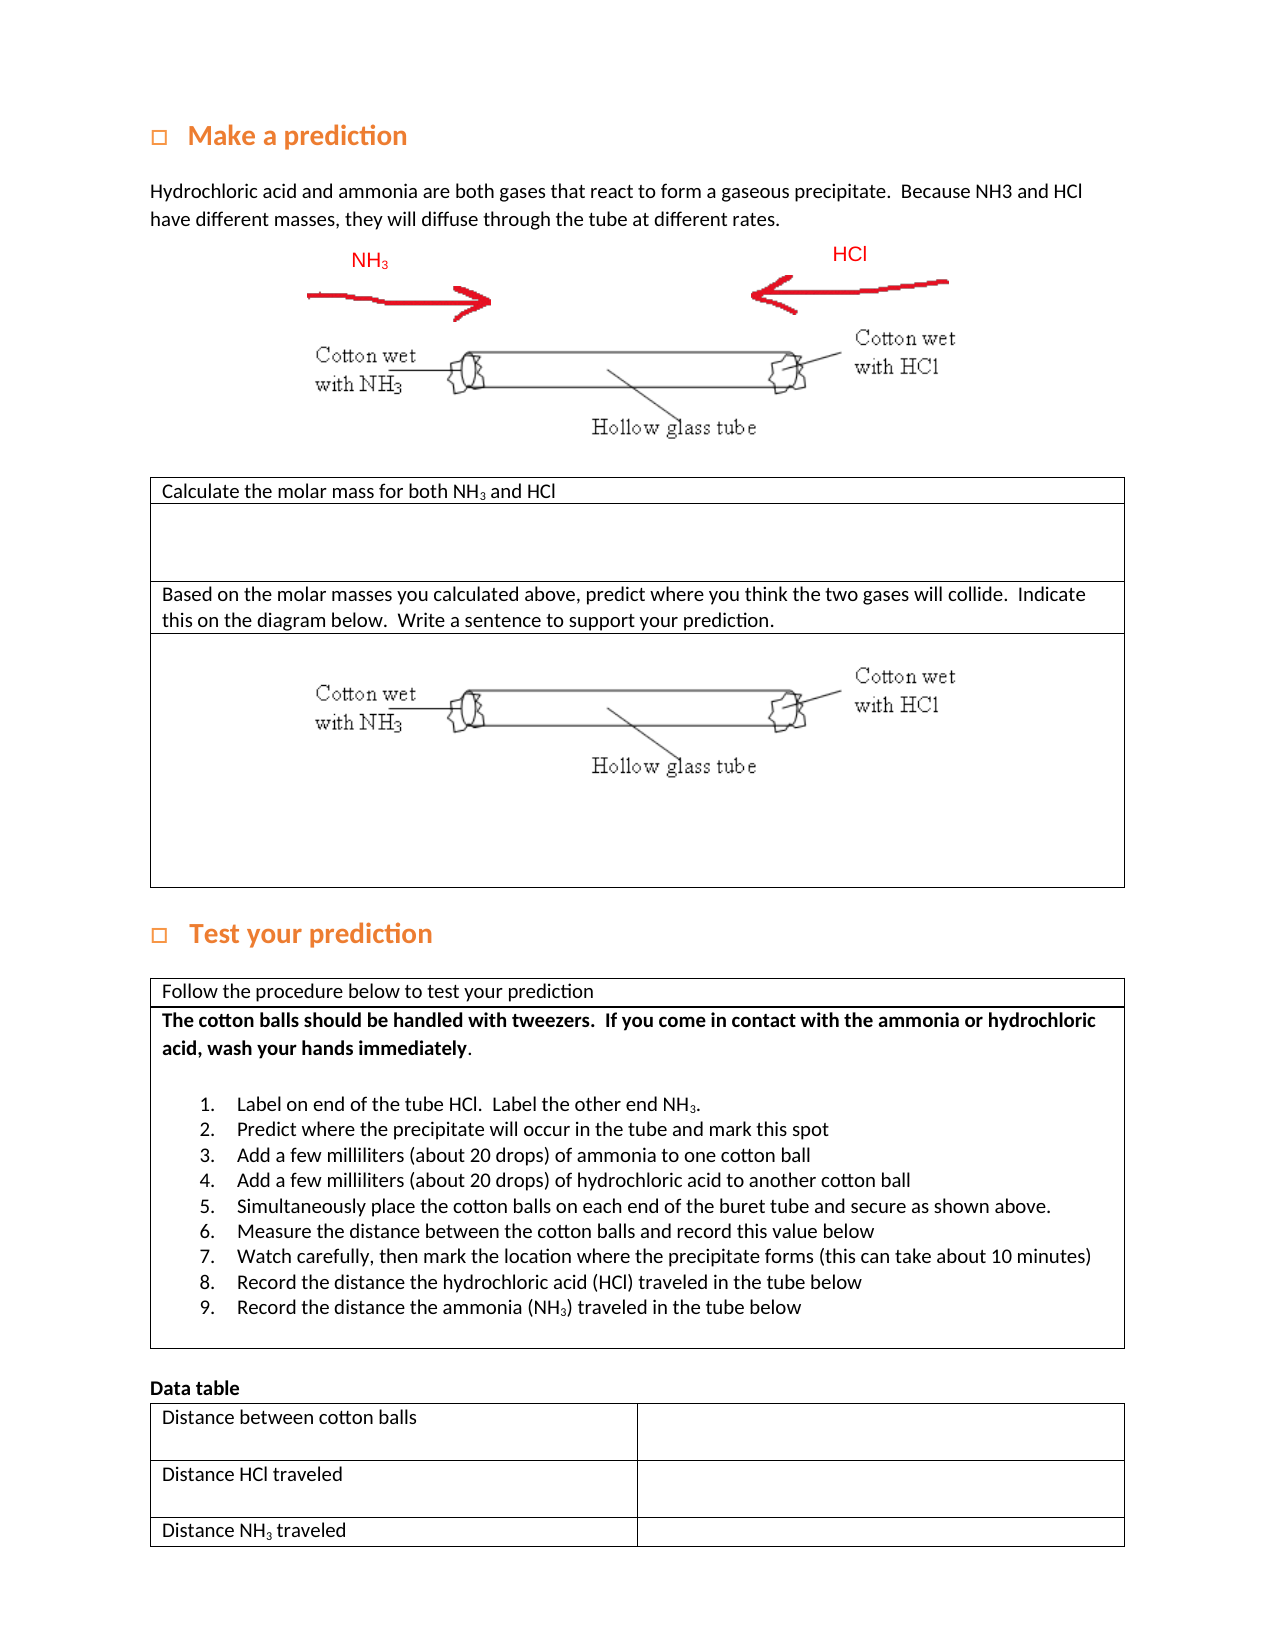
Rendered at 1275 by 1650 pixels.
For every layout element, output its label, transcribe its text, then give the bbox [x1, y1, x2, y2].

table_header Follow the procedure below to test your prediction [151, 979, 1124, 1006]
table_cell [638, 1518, 1124, 1546]
text Hydrochloric acid and ammonia are both gases that react to form a gaseous precipitate. Because NH3 and HCl have different masses, they will diffuse through the tube at different rates. [150, 178, 1125, 232]
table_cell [151, 1518, 637, 1546]
table_cell The cotton balls should be handled with tweezers. If you come in contact with the ammonia or hydrochloric acid, wash your hands immediately. Label on end of the tube HCl. Label the other end NH3. Predict where the precipitate will occur in the tube and mark this spot Add a few milliliters (about 20 drops) of ammonia to one cotton ball Add a few milliliters (about 20 drops) of hydrochloric acid to another cotton ball Simultaneously place the cotton balls on each end of the buret tube and secure as shown above. Measure the distance between the cotton balls and record this value below Watch carefully, then mark the location where the precipitate forms (this can take about 10 minutes) Record the distance the hydrochloric acid (HCl) traveled in the tube below Record the distance the ammonia (NH3) traveled in the tube below [151, 1008, 1124, 1348]
table_header [638, 1404, 1124, 1460]
table_cell [638, 1461, 1124, 1517]
table_cell Based on the molar masses you calculated above, predict where you think the two gases will collide. Indicate this on the diagram below. Write a sentence to support your prediction. [151, 582, 1124, 632]
list Make a prediction [150, 117, 1125, 153]
list Test your prediction [150, 916, 1125, 951]
table_cell [151, 504, 1124, 581]
picture [751, 275, 949, 315]
table_cell Distance HCl traveled [151, 1461, 637, 1517]
text Data table [150, 1375, 1125, 1401]
table_header Calculate the molar mass for both NH3 and HCl [151, 478, 1124, 503]
picture [301, 286, 974, 475]
table_cell [151, 634, 1124, 887]
table_header Distance between cotton balls [151, 1404, 637, 1460]
picture [301, 657, 974, 814]
